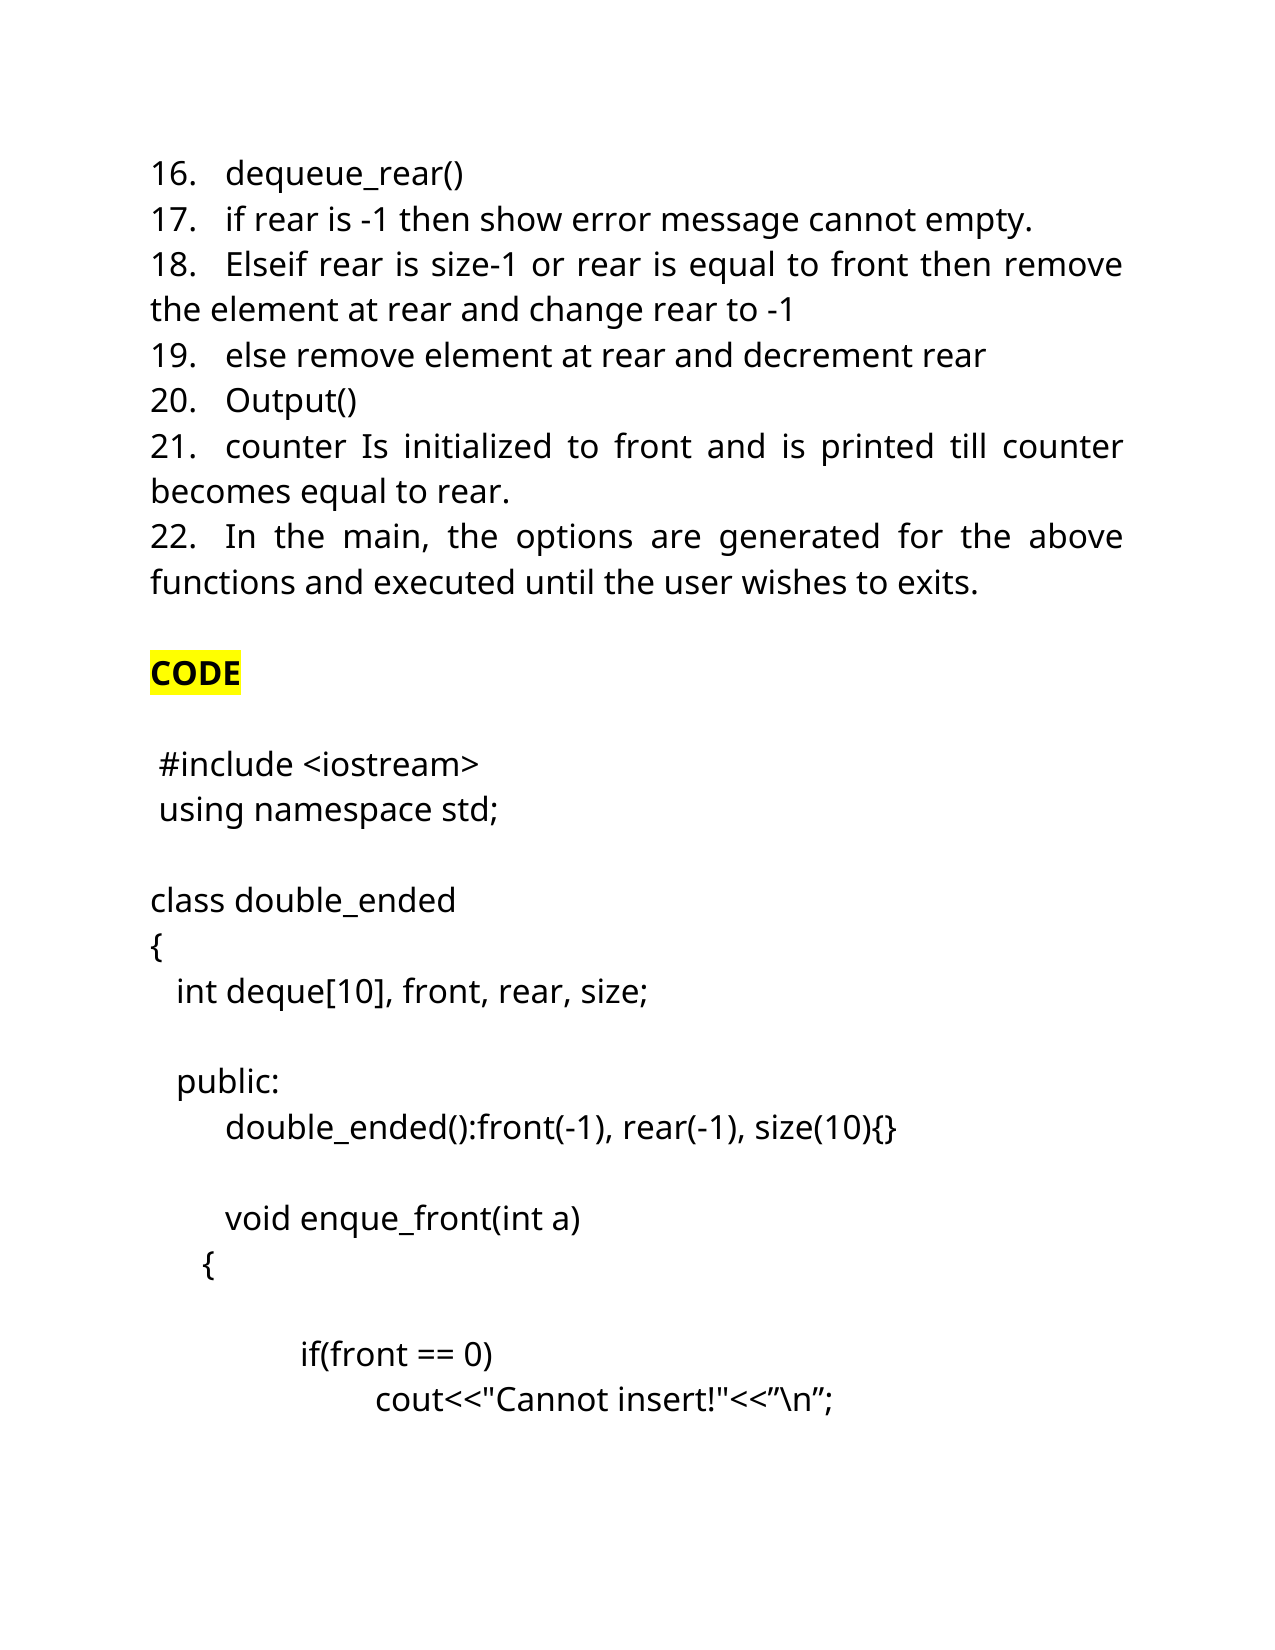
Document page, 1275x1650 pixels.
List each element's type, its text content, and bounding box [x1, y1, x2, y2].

list Elseif rear is size-1 or rear is equal to front then remove the element at rear and change rear to -1 [150, 241, 1125, 332]
text CODE [150, 649, 1125, 695]
text cout<<"Cannot insert!"<<”\n”; [150, 1376, 1125, 1422]
text int deque[10], front, rear, size; [150, 967, 1125, 1013]
text class double_ended [150, 877, 1125, 922]
text { [150, 1240, 1125, 1285]
text { [150, 922, 1125, 967]
text if(front == 0) [150, 1331, 1125, 1376]
text using namespace std; [150, 786, 1125, 831]
list counter Is initialized to front and is printed till counter becomes equal to rear. [150, 422, 1125, 513]
text #include <iostream> [150, 740, 1125, 786]
text double_ended():front(-1), rear(-1), size(10){} [150, 1104, 1125, 1149]
list else remove element at rear and decrement rear [150, 332, 1125, 377]
text void enque_front(int a) [150, 1194, 1125, 1240]
list In the main, the options are generated for the above functions and executed until the user wishes to exits. [150, 513, 1125, 604]
text public: [150, 1058, 1125, 1104]
list if rear is -1 then show error message cannot empty. [150, 195, 1125, 241]
list dequeue_rear() [150, 150, 1125, 195]
list Output() [150, 377, 1125, 422]
